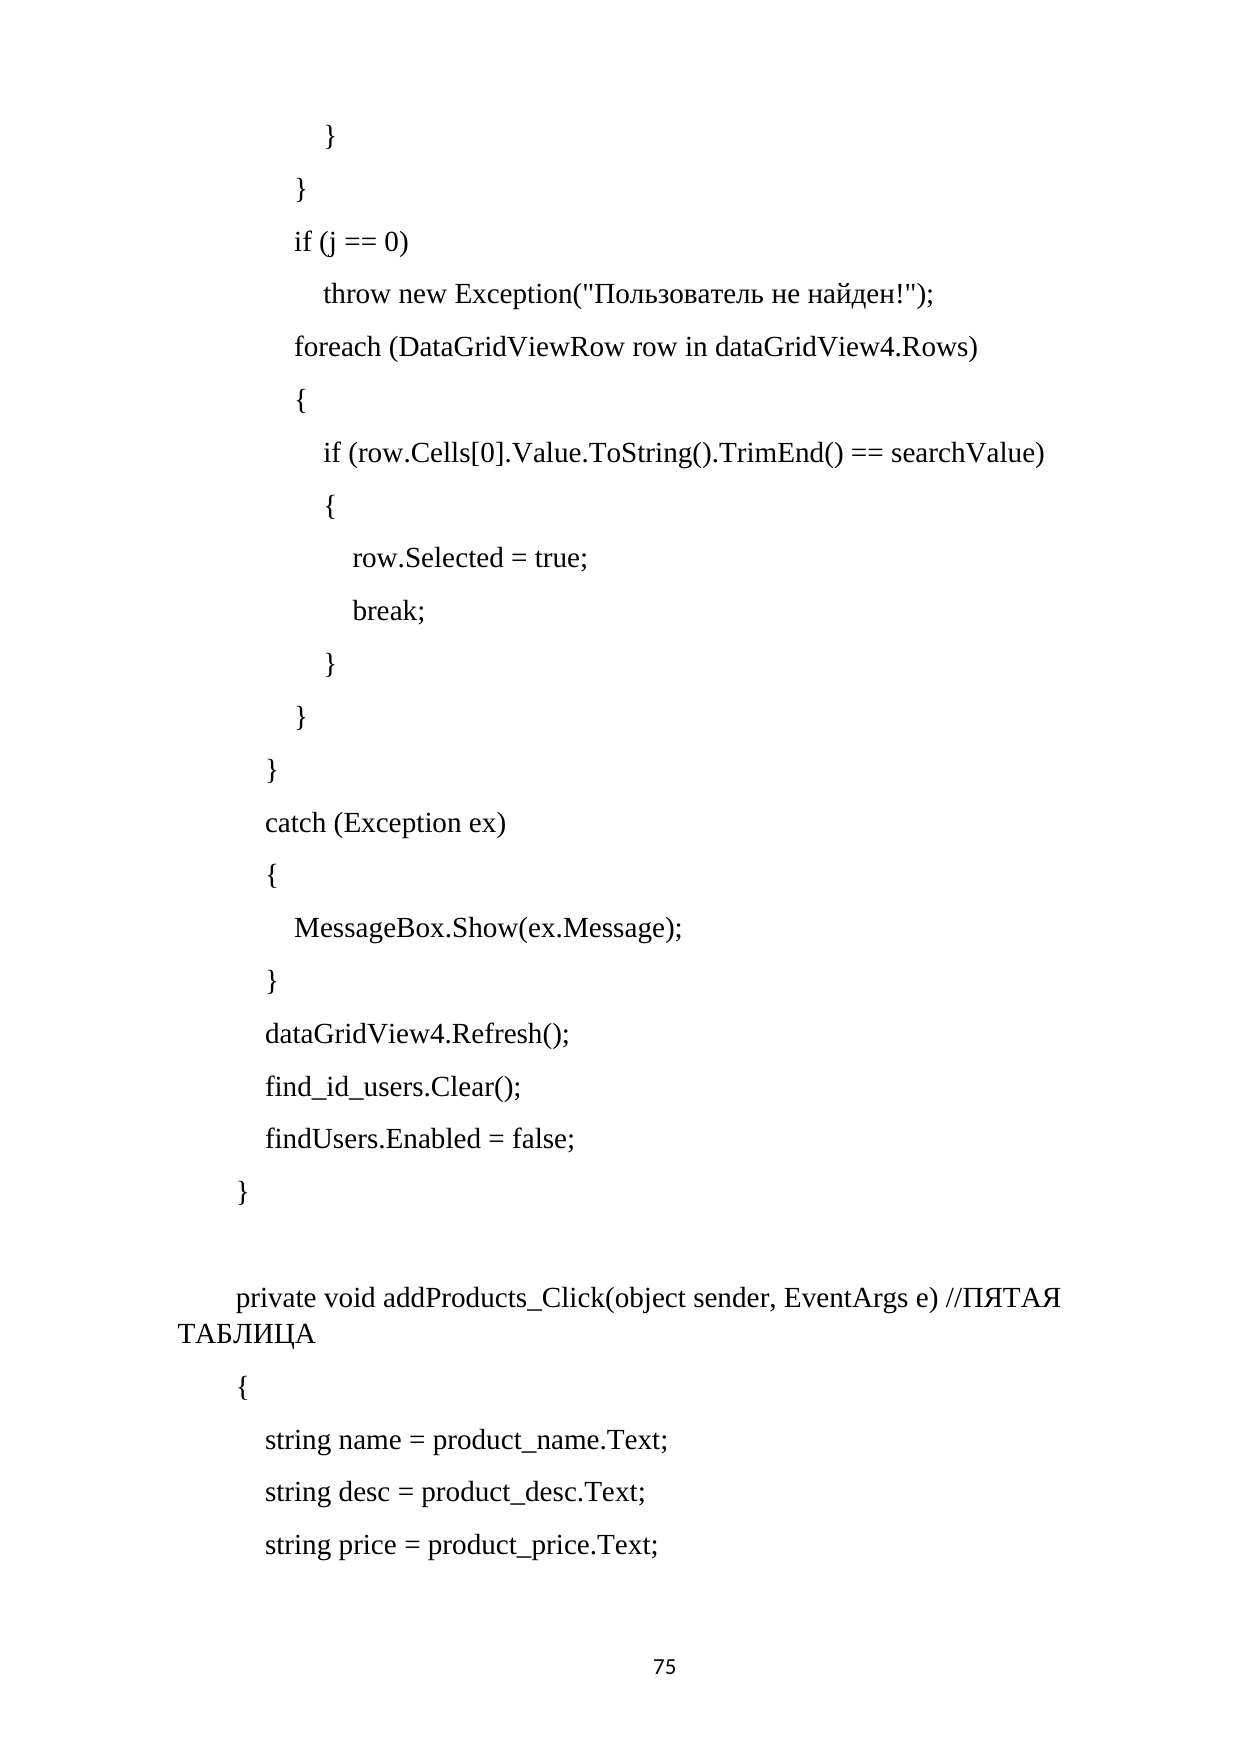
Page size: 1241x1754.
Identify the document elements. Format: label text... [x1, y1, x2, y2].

text } [177, 752, 1152, 785]
text { [177, 1369, 1152, 1402]
text break; [177, 593, 1152, 627]
text } [177, 963, 1152, 997]
text throw new Exception("Пользователь не найден!"); [177, 277, 1152, 310]
text row.Selected = true; [177, 541, 1152, 574]
text if (j == 0) [177, 224, 1152, 257]
text } [177, 118, 1152, 152]
text } [177, 171, 1152, 204]
text { [177, 857, 1152, 891]
text { [177, 488, 1152, 521]
text string name = product_name.Text; [177, 1422, 1152, 1455]
text } [177, 699, 1152, 733]
text MessageBox.Show(ex.Message); [177, 910, 1152, 944]
text findUsers.Enabled = false; [177, 1122, 1152, 1155]
text } [177, 1174, 1152, 1208]
text find_id_users.Clear(); [177, 1069, 1152, 1102]
text } [177, 646, 1152, 680]
text string price = product_price.Text; [177, 1527, 1152, 1561]
text private void addProducts_Click(object sender, EventArgs e) //ПЯТАЯ ТАБЛИЦА [177, 1280, 1152, 1350]
text foreach (DataGridViewRow row in dataGridView4.Rows) [177, 329, 1152, 363]
text string desc = product_desc.Text; [177, 1474, 1152, 1508]
text { [177, 382, 1152, 416]
text catch (Exception ex) [177, 805, 1152, 838]
text if (row.Cells[0].Value.ToString().TrimEnd() == searchValue) [177, 435, 1152, 468]
text dataGridView4.Refresh(); [177, 1016, 1152, 1049]
